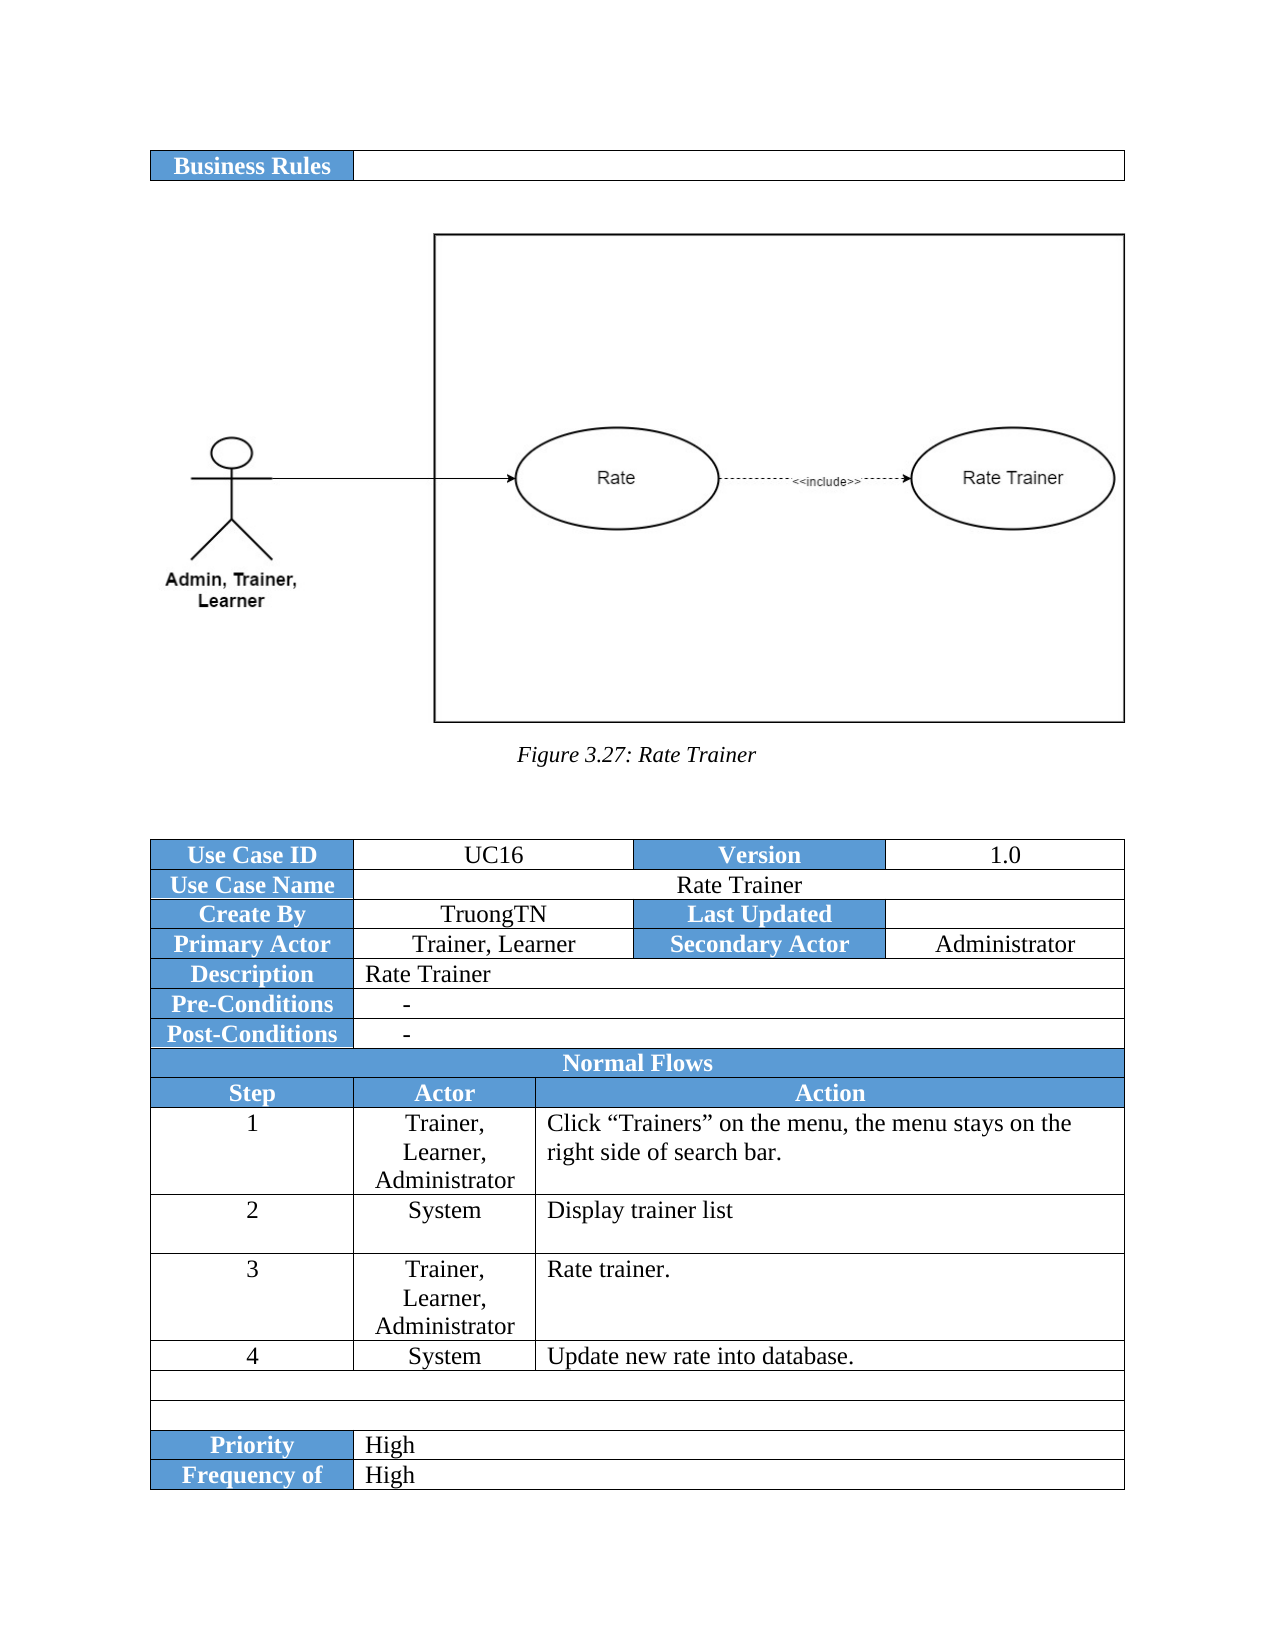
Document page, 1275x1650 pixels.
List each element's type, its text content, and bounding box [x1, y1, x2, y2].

table_cell Pre-Conditions [151, 989, 353, 1018]
table_cell Click “Trainers” on the menu, the menu stays on the right side of search bar. [536, 1108, 1124, 1194]
table_cell Trainer, Learner, Administrator [354, 1254, 535, 1340]
table_cell [354, 151, 1124, 180]
table_cell High [354, 1431, 1124, 1459]
table_cell Secondary Actor [634, 929, 885, 958]
table_cell 1 [151, 1108, 353, 1194]
table_cell Rate trainer. [536, 1254, 1124, 1340]
table_cell Frequency of Use [151, 1460, 353, 1489]
table_cell 2 [151, 1195, 353, 1253]
table_cell System [354, 1341, 535, 1370]
table_header Version [634, 840, 885, 869]
table_cell [354, 1019, 1124, 1047]
table_cell Business Rules [151, 151, 353, 180]
table_cell Actor [354, 1078, 535, 1107]
table_cell System [354, 1195, 535, 1253]
table_cell Post-Conditions [151, 1019, 353, 1047]
table_header Use Case ID [151, 840, 353, 869]
table_cell Normal Flows [151, 1049, 1124, 1077]
table_cell [151, 1371, 1124, 1400]
table_cell Trainer, Learner [354, 929, 633, 958]
table_cell [151, 1401, 1124, 1429]
picture [150, 233, 1125, 723]
table_cell 4 [151, 1341, 353, 1370]
table_cell High [354, 1460, 1124, 1489]
text Figure 3.27: Rate Trainer [150, 741, 1125, 767]
table_cell Administrator [886, 929, 1124, 958]
table_cell 3 [151, 1254, 353, 1340]
table_cell Last Updated [634, 900, 885, 928]
table_cell Rate Trainer [354, 870, 1124, 898]
table_cell Use Case Name [151, 870, 353, 898]
table_cell Create By [151, 900, 353, 928]
table_cell [354, 989, 1124, 1018]
table_cell Priority [151, 1431, 353, 1459]
table_header 1.0 [886, 840, 1124, 869]
table_cell Trainer, Learner, Administrator [354, 1108, 535, 1194]
table_cell TruongTN [354, 900, 633, 928]
table_cell Action [536, 1078, 1124, 1107]
table_cell Description [151, 959, 353, 988]
table_cell Rate Trainer [354, 959, 1124, 988]
table_cell Display trainer list [536, 1195, 1124, 1253]
table_header UC16 [354, 840, 633, 869]
table_cell Primary Actor [151, 929, 353, 958]
table_cell [886, 900, 1124, 928]
table_cell Update new rate into database. [536, 1341, 1124, 1370]
table_cell Step [151, 1078, 353, 1107]
